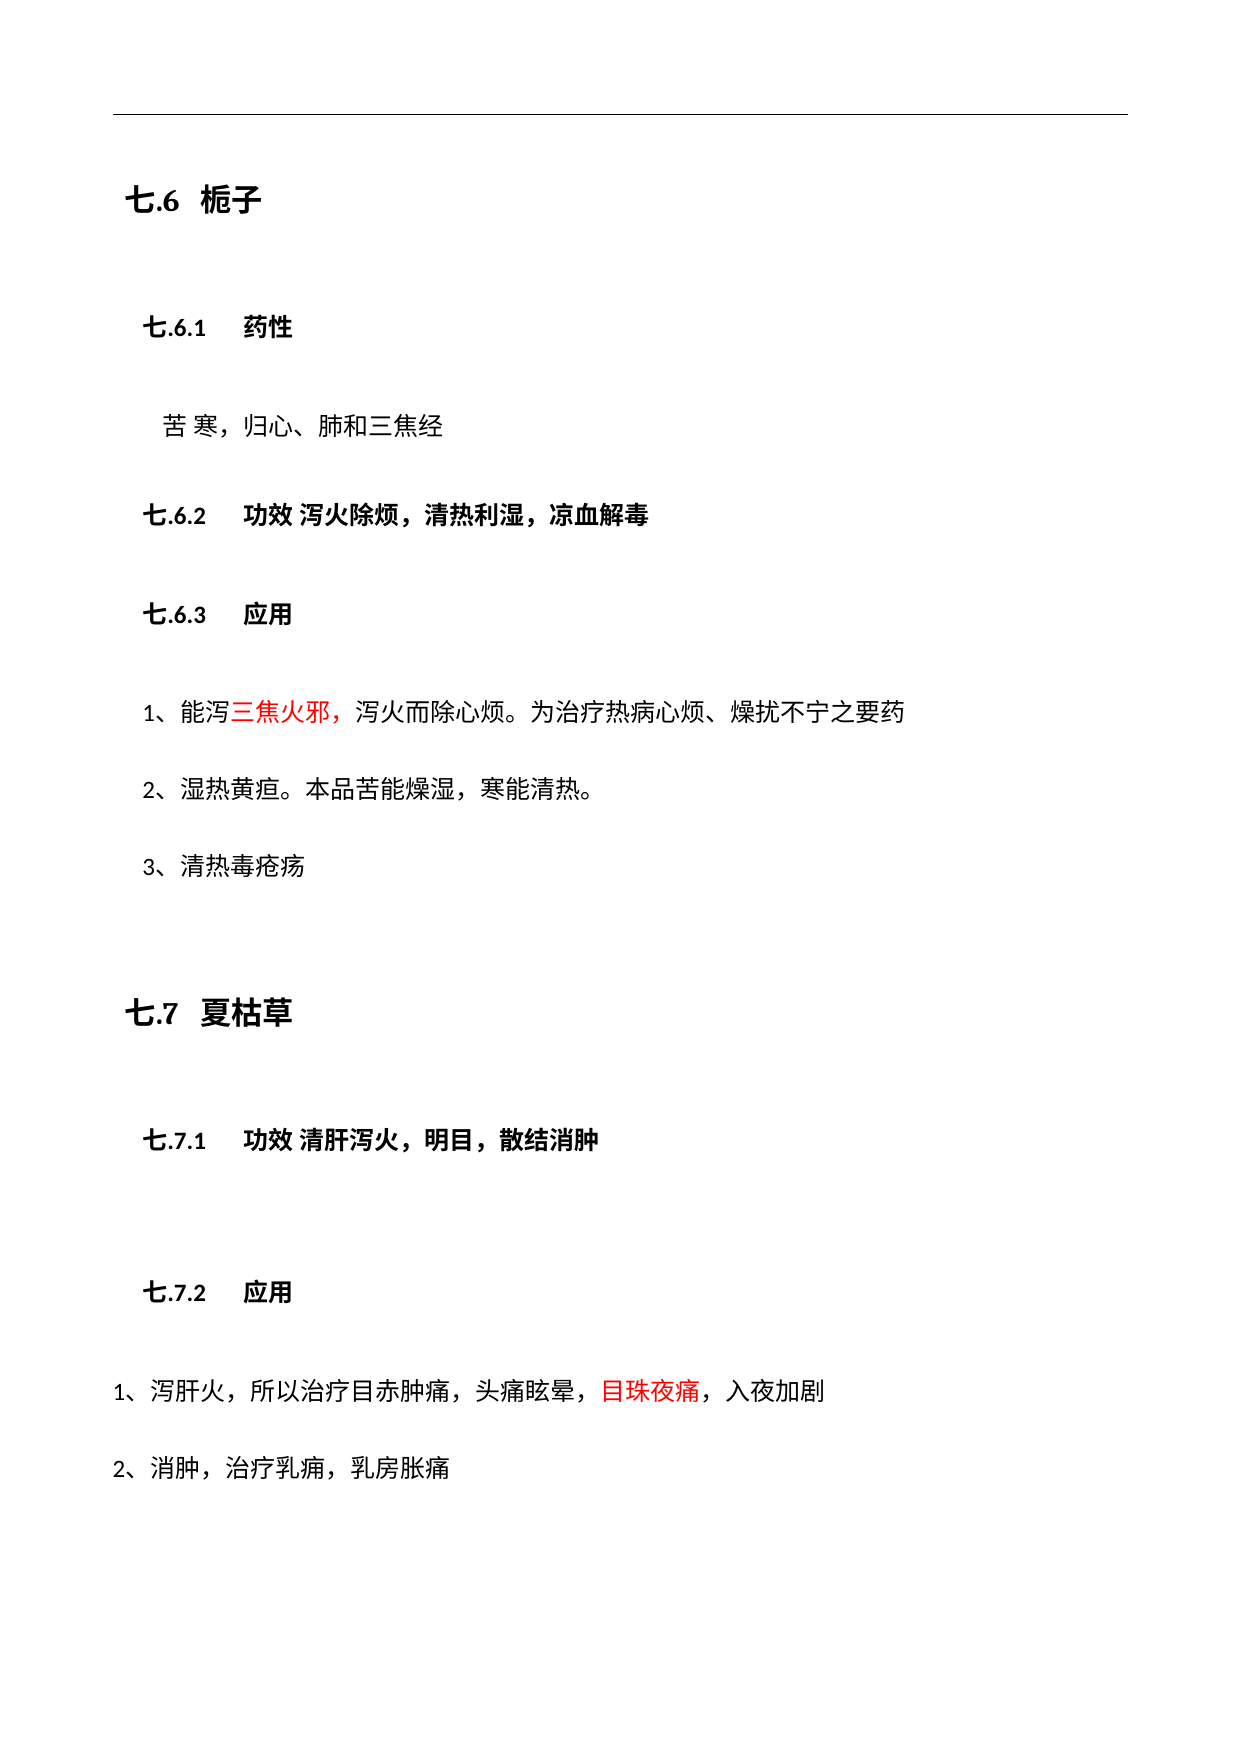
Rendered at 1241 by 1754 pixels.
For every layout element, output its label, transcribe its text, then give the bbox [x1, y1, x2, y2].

text 苦 寒，归心、肺和三焦经 [112, 390, 1128, 458]
subtitle 夏枯草 [124, 976, 1128, 1044]
subtitle 应用 [142, 1257, 1128, 1325]
subtitle 应用 [142, 578, 1128, 646]
text 3、清热毒疮疡 [112, 831, 1128, 899]
subtitle 功效 清肝泻火，明目，散结消肿 [142, 1104, 1128, 1172]
text 2、湿热黄疸。本品苦能燥湿，寒能清热。 [112, 754, 1128, 822]
text 1、能泻三焦火邪，泻火而除心烦。为治疗热病心烦、燥扰不宁之要药 [112, 677, 1128, 745]
text 2、消肿，治疗乳痈，乳房胀痛 [112, 1432, 1128, 1500]
subtitle 功效 泻火除烦，清热利湿，凉血解毒 [142, 480, 1128, 548]
subtitle 药性 [142, 292, 1128, 360]
text 1、泻肝火，所以治疗目赤肿痛，头痛眩晕，目珠夜痛，入夜加剧 [112, 1356, 1128, 1423]
subtitle 栀子 [124, 164, 1128, 232]
